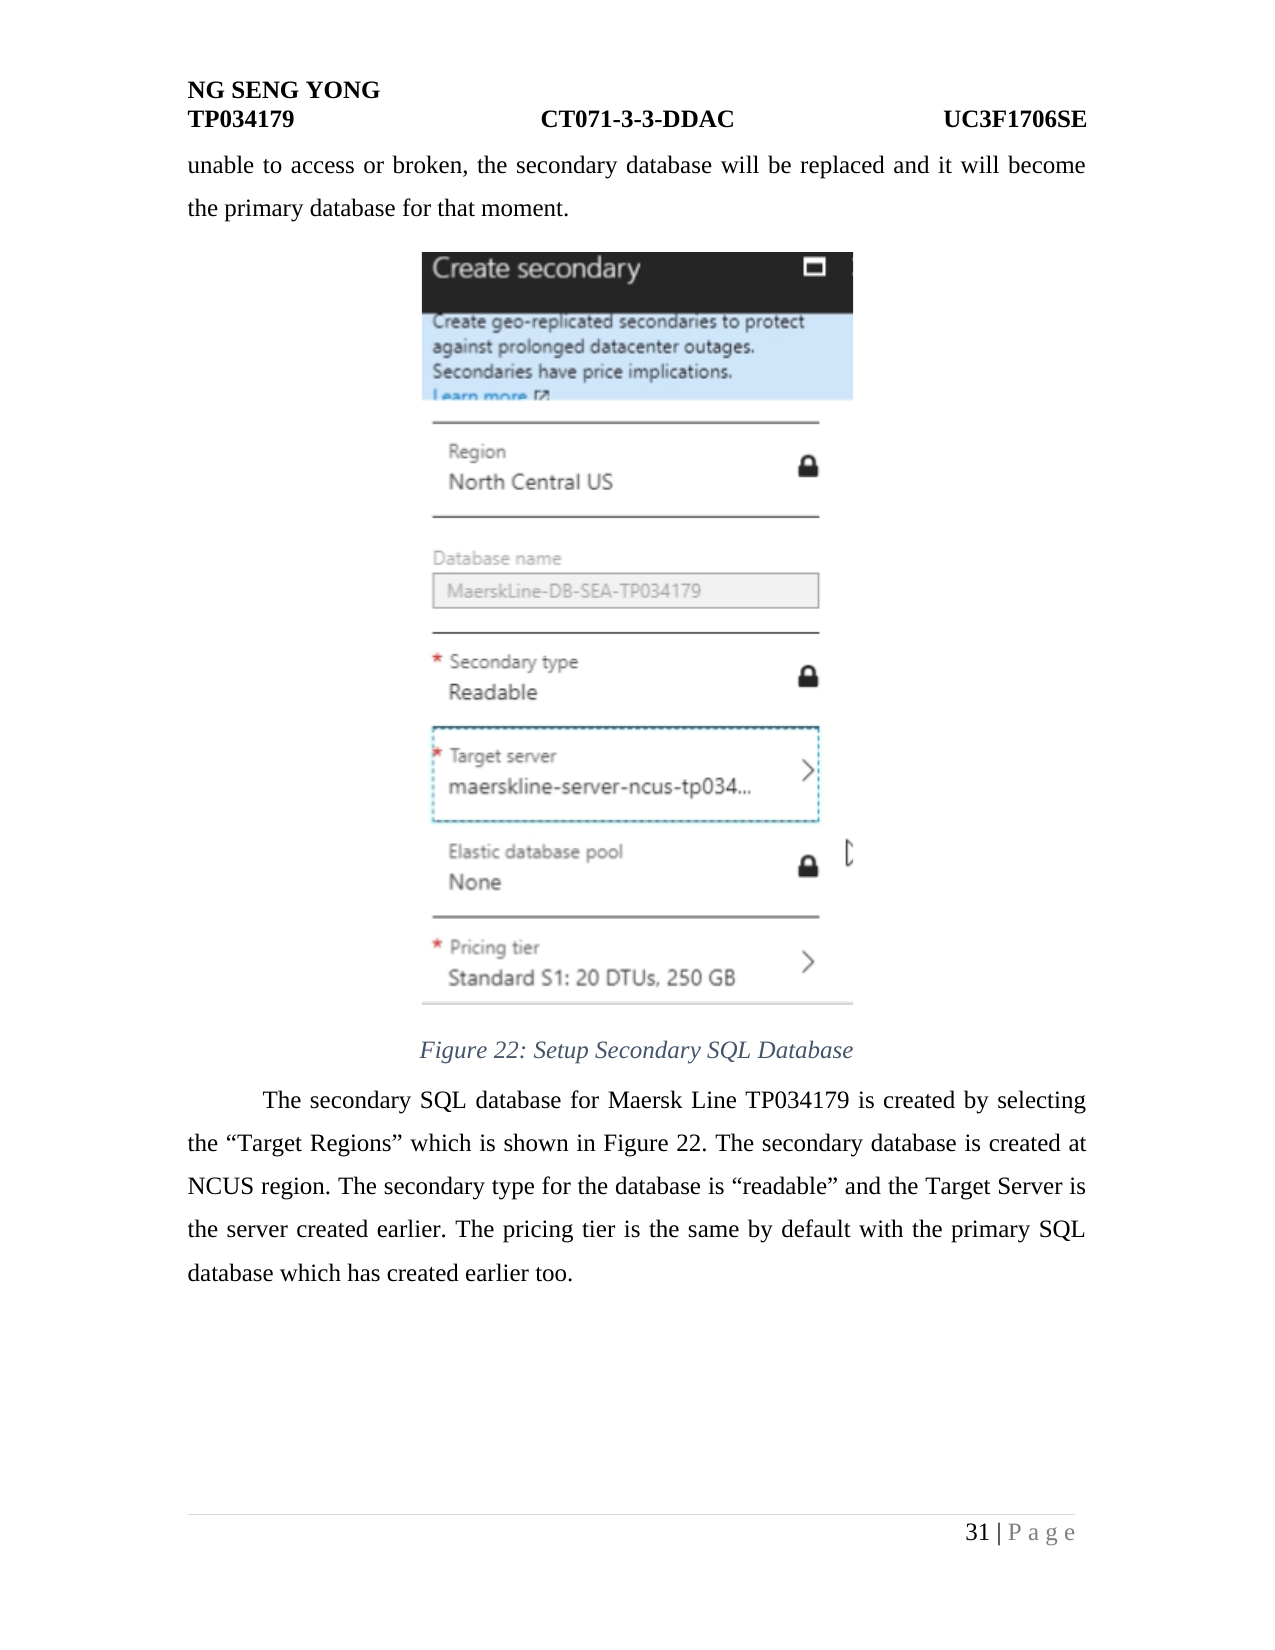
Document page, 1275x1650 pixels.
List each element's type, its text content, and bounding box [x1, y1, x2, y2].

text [187, 150, 1087, 222]
picture [421, 252, 854, 1005]
text Figure 22: Setup Secondary SQL Database [187, 1036, 1087, 1064]
text The secondary SQL database for Maersk Line TP034179 is created by selecting the “Target Regions” which is shown in Figure 22. The secondary database is created at NCUS region. The secondary type for the database is “readable” and the Target Server is the server created earlier. The pricing tier is the same by default with the primary SQL database which has created earlier too. [187, 1085, 1087, 1286]
